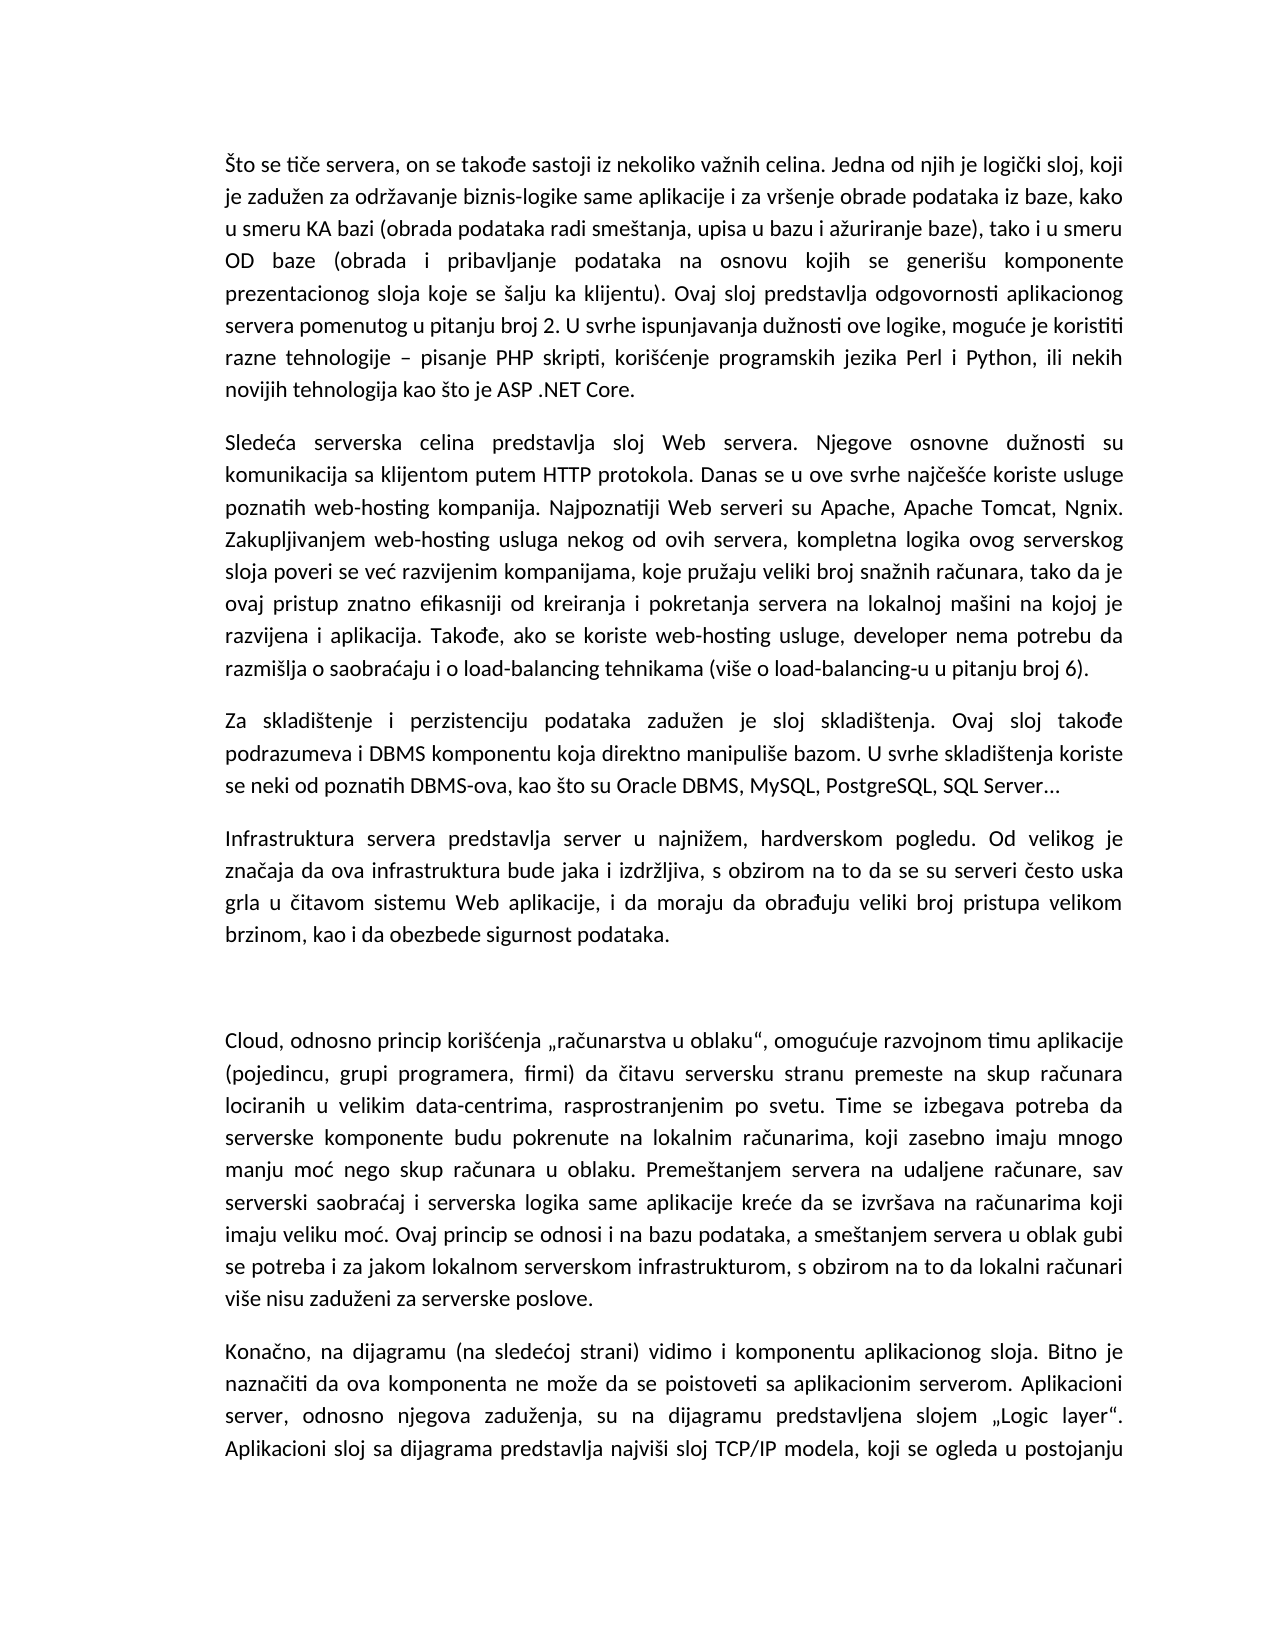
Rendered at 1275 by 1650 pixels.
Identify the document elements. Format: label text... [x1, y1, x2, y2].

text Za skladištenje i perzistenciju podataka zadužen je sloj skladištenja. Ovaj sloj takođe podrazumeva i DBMS komponentu koja direktno manipuliše bazom. U svrhe skladištenja koriste se neki od poznatih DBMS-ova, kao što su Oracle DBMS, MySQL, PostgreSQL, SQL Server... [225, 707, 1125, 799]
text Što se tiče servera, on se takođe sastoji iz nekoliko važnih celina. Jedna od njih je logički sloj, koji je zadužen za održavanje biznis-logike same aplikacije i za vršenje obrade podataka iz baze, kako u smeru KA bazi (obrada podataka radi smeštanja, upisa u bazu i ažuriranje baze), tako i u smeru OD baze (obrada i pribavljanje podataka na osnovu kojih se generišu komponente prezentacionog sloja koje se šalju ka klijentu). Ovaj sloj predstavlja odgovornosti aplikacionog servera pomenutog u pitanju broj 2. U svrhe ispunjavanja dužnosti ove logike, moguće je koristiti razne tehnologije – pisanje PHP skripti, korišćenje programskih jezika Perl i Python, ili nekih novijih tehnologija kao što je ASP .NET Core. [225, 150, 1125, 403]
text Sledeća serverska celina predstavlja sloj Web servera. Njegove osnovne dužnosti su komunikacija sa klijentom putem HTTP protokola. Danas se u ove svrhe najčešće koriste usluge poznatih web-hosting kompanija. Najpoznatiji Web serveri su Apache, Apache Tomcat, Ngnix. Zakupljivanjem web-hosting usluga nekog od ovih servera, kompletna logika ovog serverskog sloja poveri se već razvijenim kompanijama, koje pružaju veliki broj snažnih računara, tako da je ovaj pristup znatno efikasniji od kreiranja i pokretanja servera na lokalnoj mašini na kojoj je razvijena i aplikacija. Takođe, ako se koriste web-hosting usluge, developer nema potrebu da razmišlja o saobraćaju i o load-balancing tehnikama (više o load-balancing-u u pitanju broj 6). [225, 428, 1125, 682]
text Infrastruktura servera predstavlja server u najnižem, hardverskom pogledu. Od velikog je značaja da ova infrastruktura bude jaka i izdržljiva, s obzirom na to da se su serveri često uska grla u čitavom sistemu Web aplikacije, i da moraju da obrađuju veliki broj pristupa velikom brzinom, kao i da obezbede sigurnost podataka. [225, 824, 1125, 949]
text Cloud, odnosno princip korišćenja „računarstva u oblaku“, omogućuje razvojnom timu aplikacije (pojedincu, grupi programera, firmi) da čitavu serversku stranu premeste na skup računara lociranih u velikim data-centrima, rasprostranjenim po svetu. Time se izbegava potreba da serverske komponente budu pokrenute na lokalnim računarima, koji zasebno imaju mnogo manju moć nego skup računara u oblaku. Premeštanjem servera na udaljene računare, sav serverski saobraćaj i serverska logika same aplikacije kreće da se izvršava na računarima koji imaju veliku moć. Ovaj princip se odnosi i na bazu podataka, a smeštanjem servera u oblak gubi se potreba i za jakom lokalnom serverskom infrastrukturom, s obzirom na to da lokalni računari više nisu zaduženi za serverske poslove. [225, 1027, 1125, 1312]
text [225, 1337, 1125, 1462]
